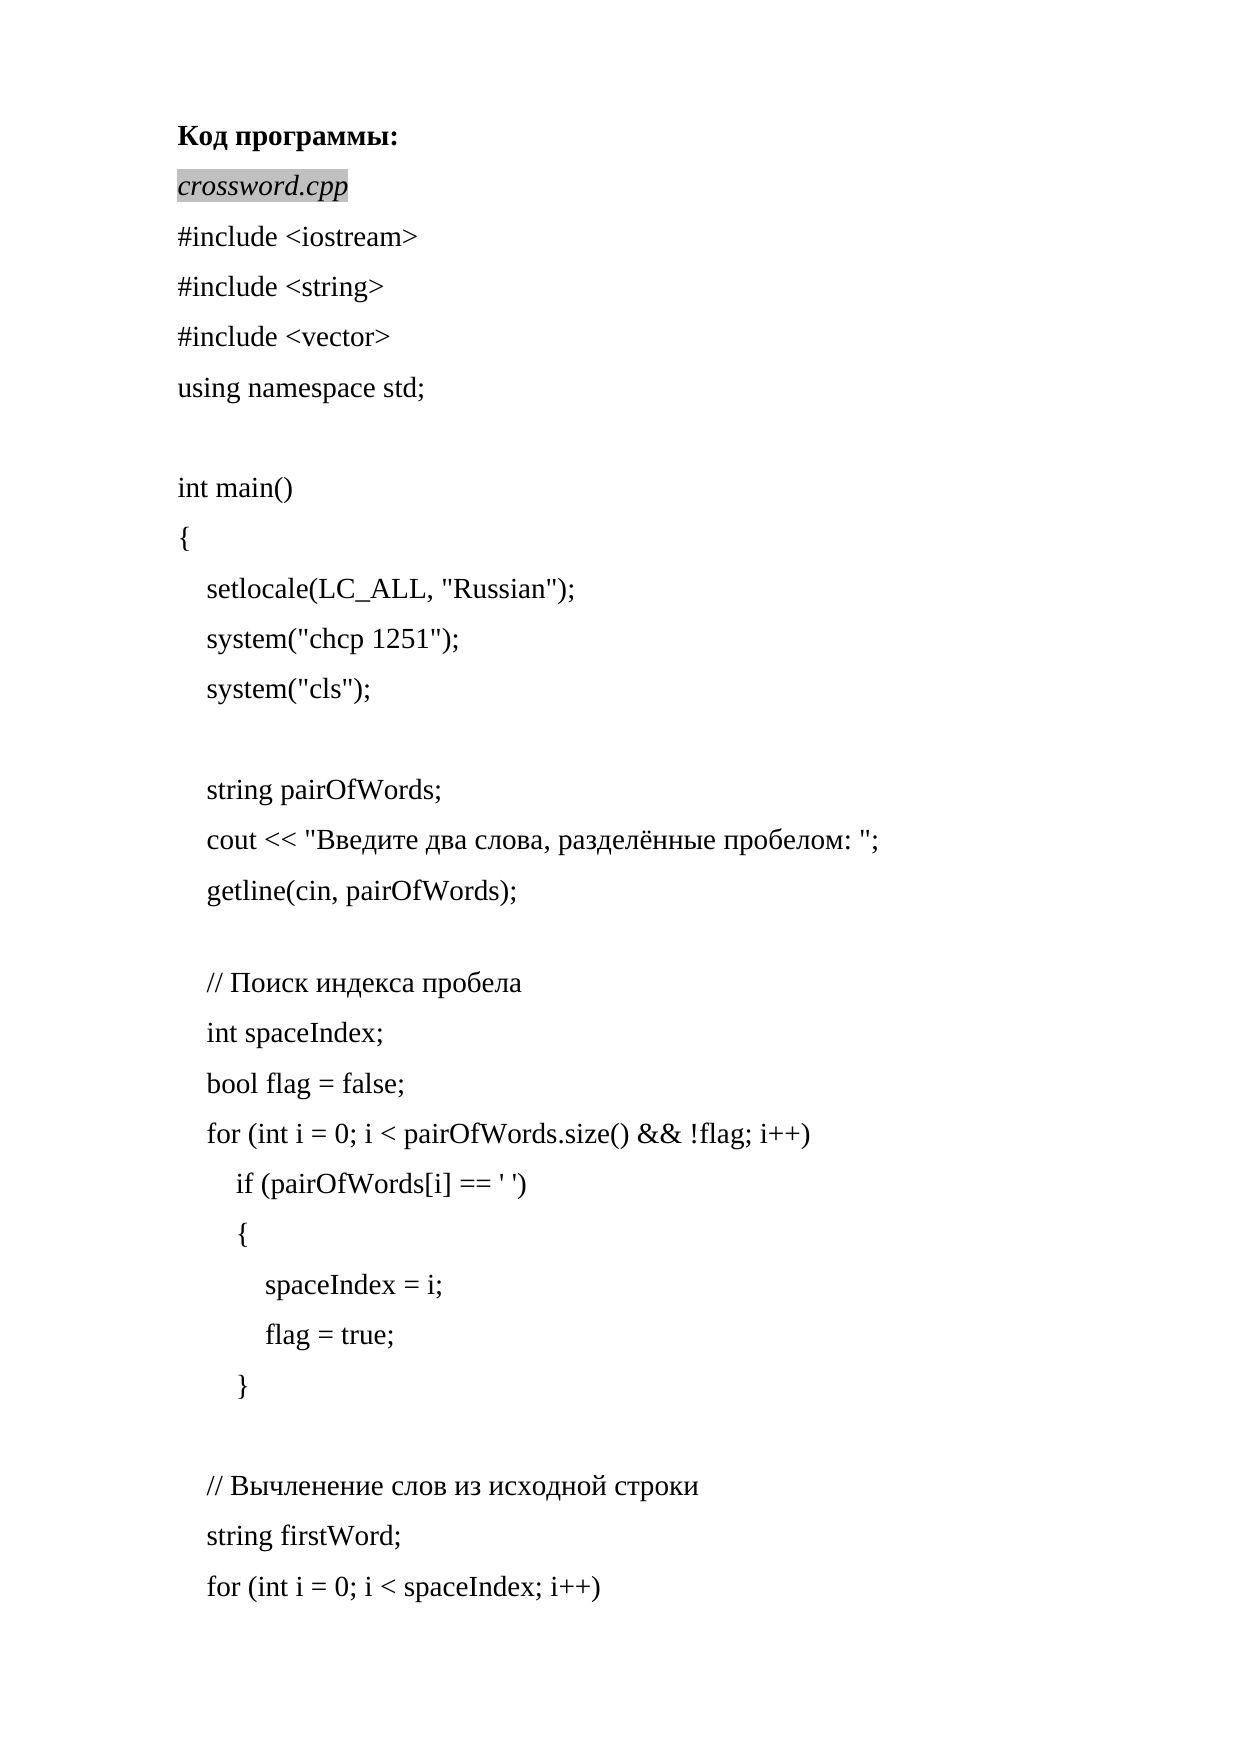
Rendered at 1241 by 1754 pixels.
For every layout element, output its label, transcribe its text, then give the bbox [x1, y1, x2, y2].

text system("cls"); [177, 672, 1152, 705]
text system("chcp 1251"); [177, 621, 1152, 655]
text // Вычленение слов из исходной строки [177, 1468, 1152, 1502]
text spaceIndex = i; [177, 1267, 1152, 1301]
text // Поиск индекса пробела [177, 965, 1152, 999]
text { [177, 1217, 1152, 1250]
text cout << "Введите два слова, разделённые пробелом: "; [177, 822, 1152, 856]
text if (pairOfWords[i] == ' ') [177, 1166, 1152, 1200]
text #include <vector> [177, 319, 1152, 353]
text using namespace std; [177, 370, 1152, 403]
text int spaceIndex; [177, 1015, 1152, 1049]
text Код программы: [177, 118, 1152, 152]
text setlocale(LC_ALL, "Russian"); [177, 571, 1152, 604]
text #include <iostream> [177, 219, 1152, 252]
text } [177, 1368, 1152, 1401]
text #include <string> [177, 269, 1152, 303]
text string pairOfWords; [177, 772, 1152, 806]
text flag = true; [177, 1317, 1152, 1351]
text bool flag = false; [177, 1066, 1152, 1099]
text getline(cin, pairOfWords); [177, 873, 1152, 906]
text { [177, 521, 1152, 554]
text string firstWord; [177, 1518, 1152, 1552]
text for (int i = 0; i < spaceIndex; i++) [177, 1569, 1152, 1602]
text crossword.cpp [177, 168, 1152, 202]
text int main() [177, 470, 1152, 504]
text for (int i = 0; i < pairOfWords.size() && !flag; i++) [177, 1116, 1152, 1149]
